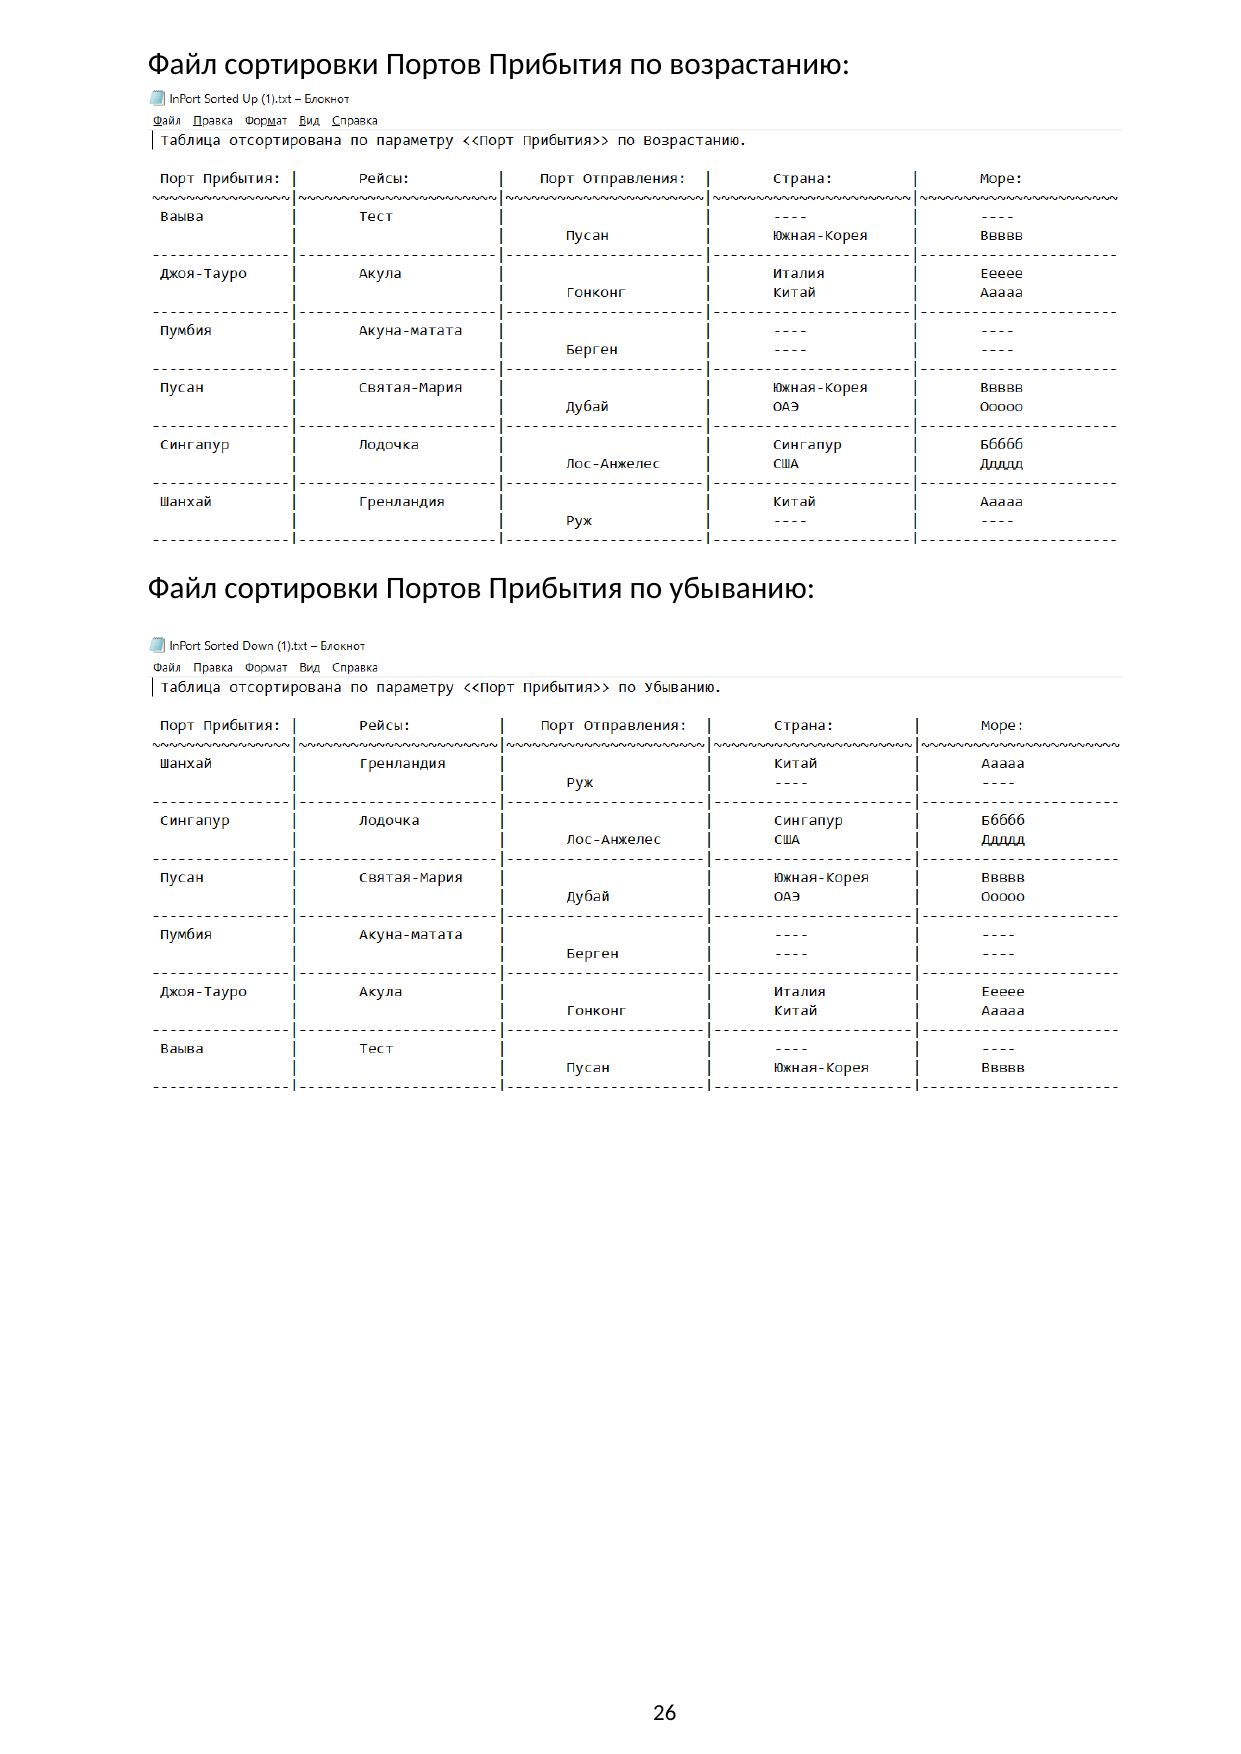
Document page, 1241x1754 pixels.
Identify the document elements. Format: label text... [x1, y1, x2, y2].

picture [147, 86, 1122, 544]
picture [147, 633, 1122, 1091]
text Файл сортировки Портов Прибытия по убыванию: [148, 568, 1152, 607]
